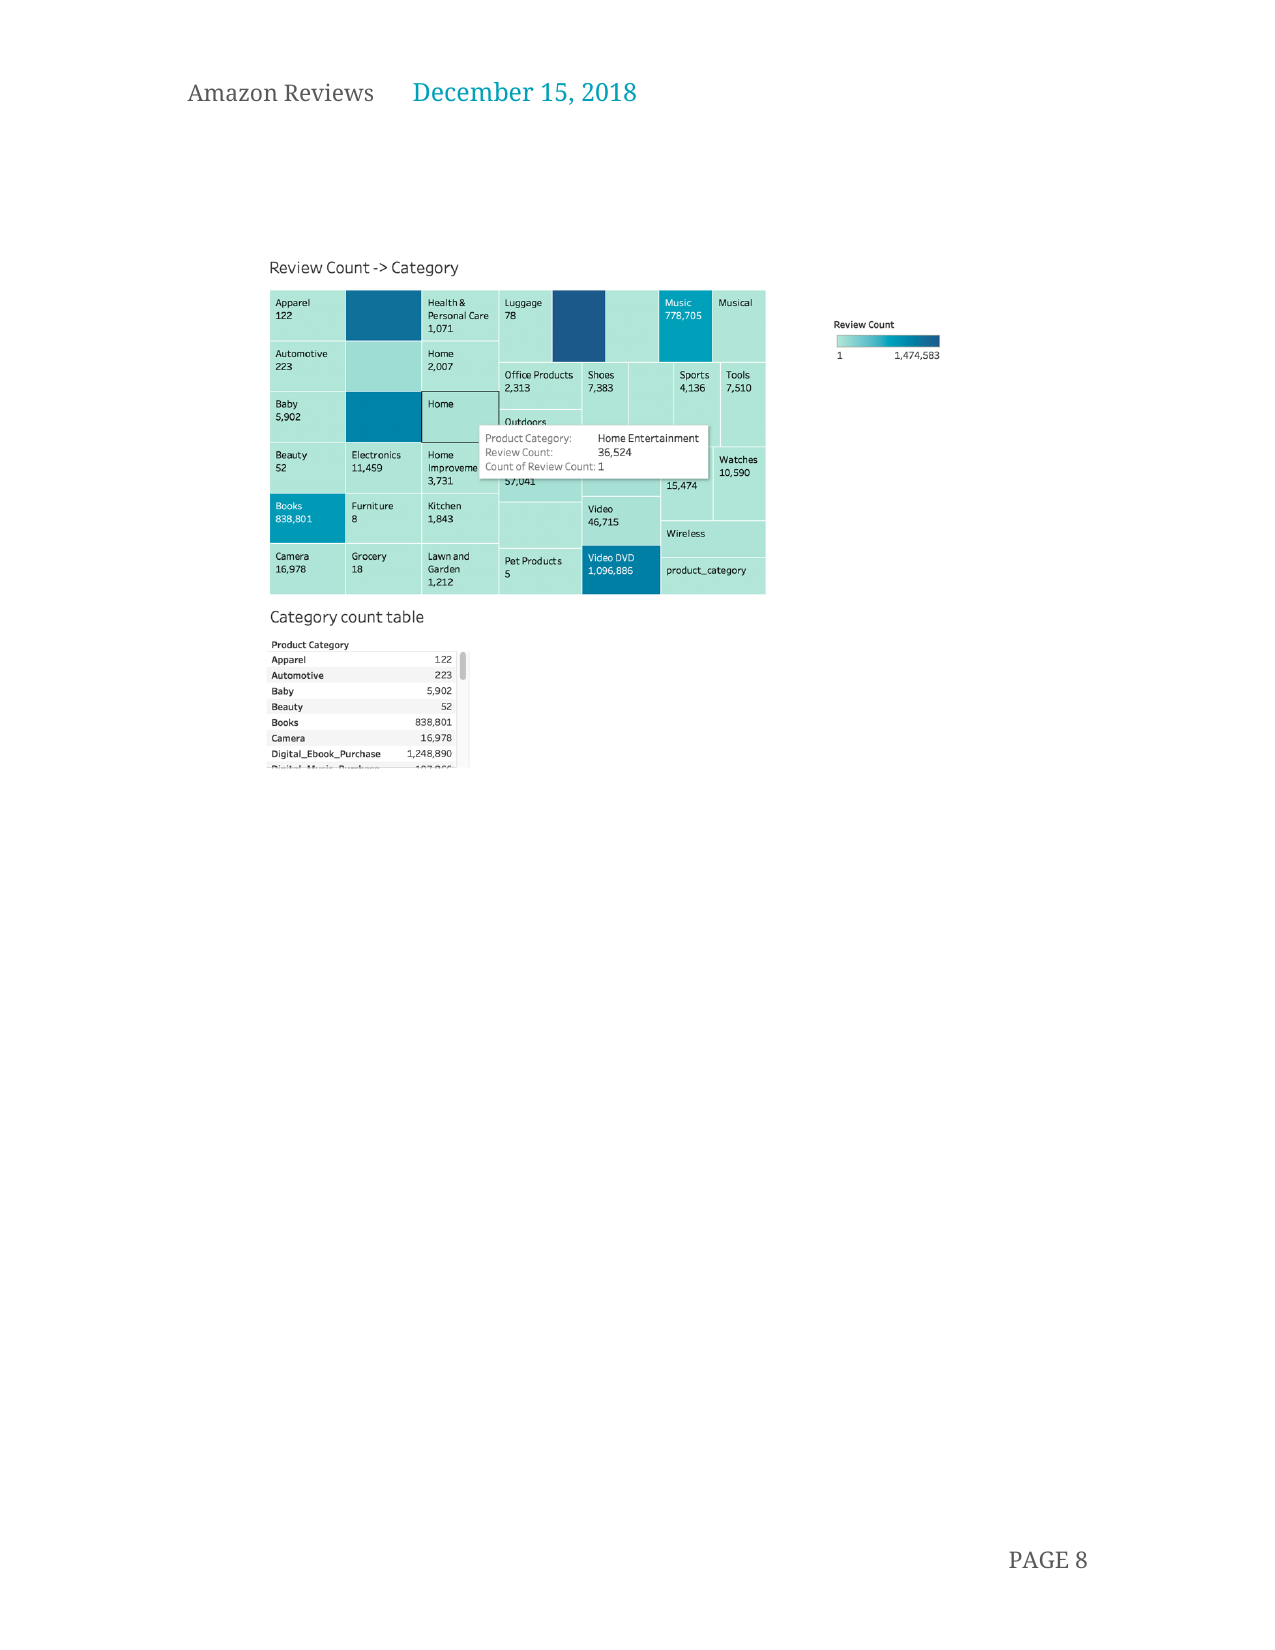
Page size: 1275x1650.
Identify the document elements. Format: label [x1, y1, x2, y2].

picture [187, 235, 1088, 838]
